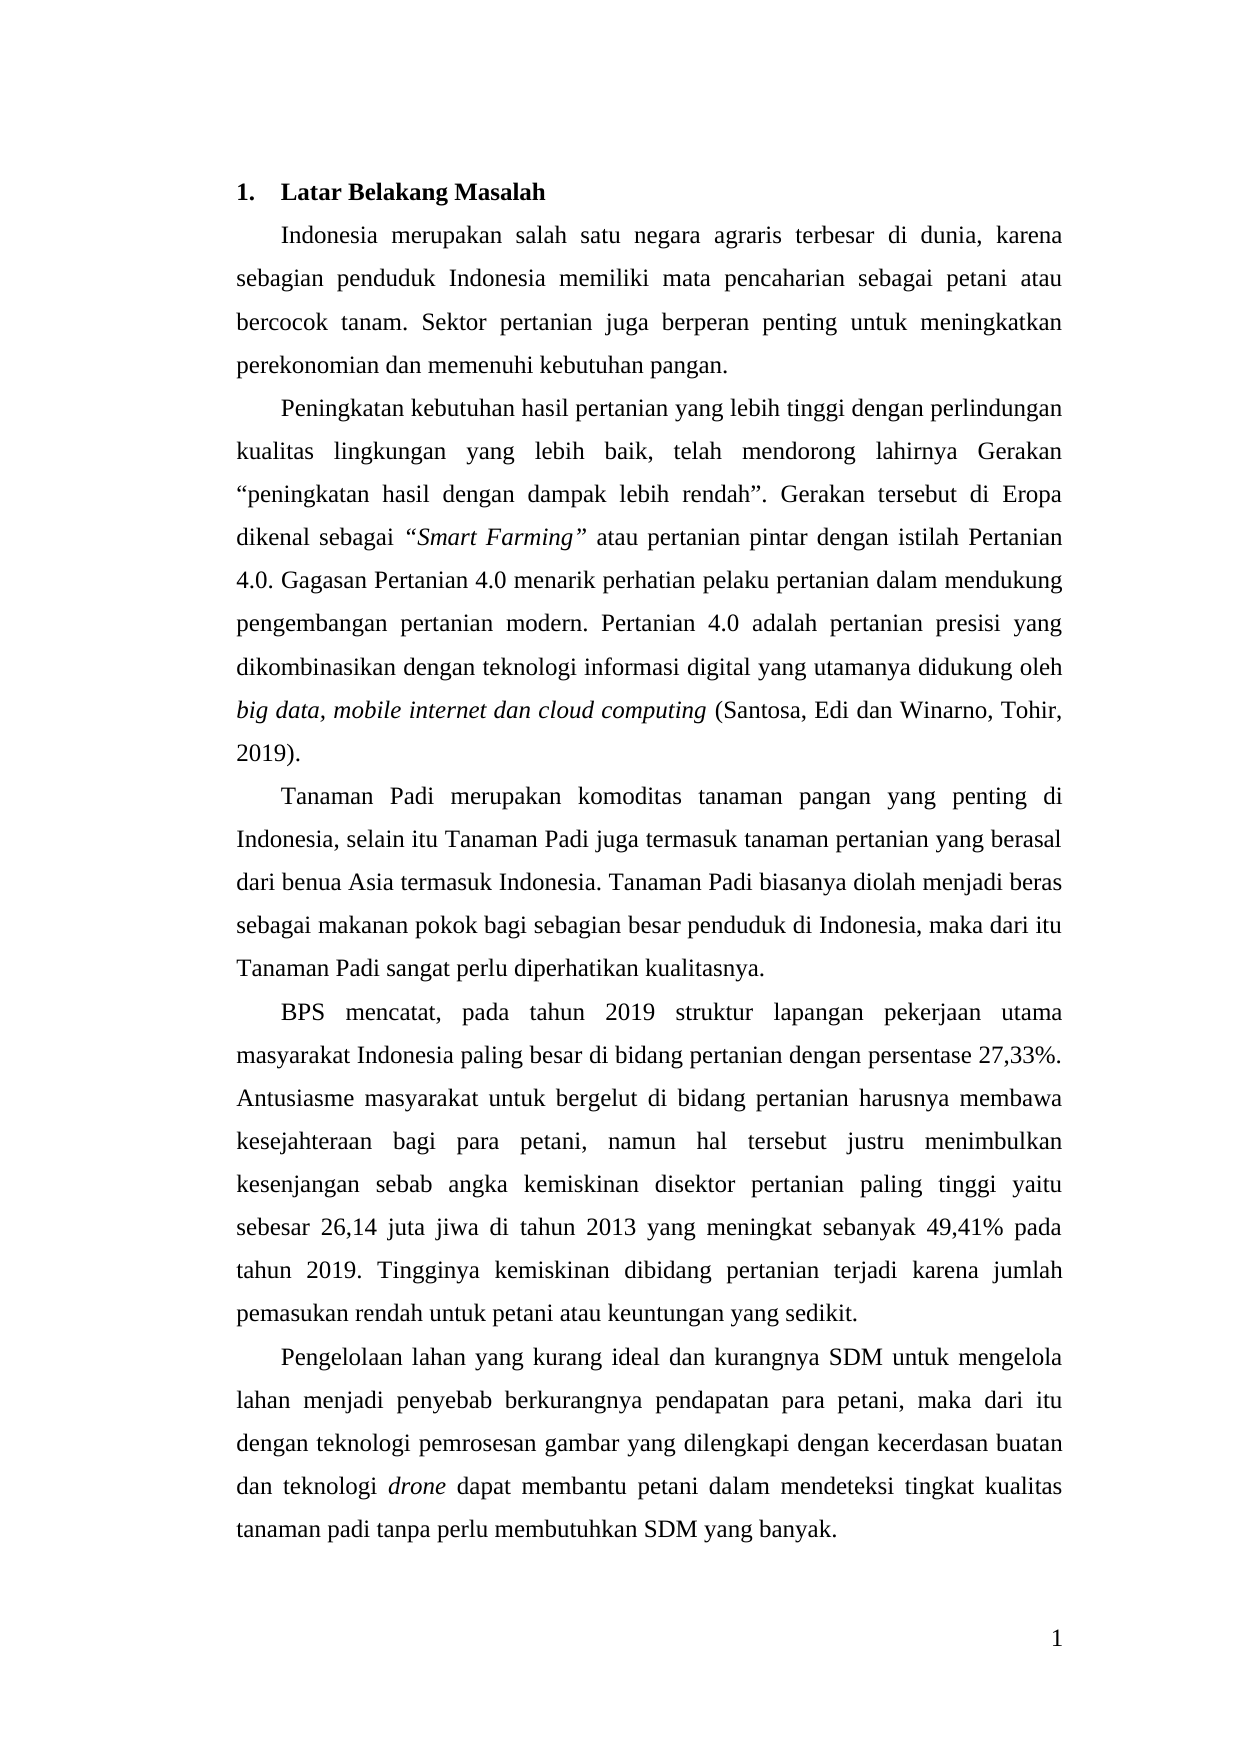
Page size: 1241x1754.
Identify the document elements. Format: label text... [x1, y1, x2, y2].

list Indonesia merupakan salah satu negara agraris terbesar di dunia, karena sebagian penduduk Indonesia memiliki mata pencaharian sebagai petani atau bercocok tanam. Sektor pertanian juga berperan penting untuk meningkatkan perekonomian dan memenuhi kebutuhan pangan. [236, 220, 1063, 378]
list Latar Belakang Masalah [236, 177, 1063, 206]
list BPS mencatat, pada tahun 2019 struktur lapangan pekerjaan utama masyarakat Indonesia paling besar di bidang pertanian dengan persentase 27,33%. Antusiasme masyarakat untuk bergelut di bidang pertanian harusnya membawa kesejahteraan bagi para petani, namun hal tersebut justru menimbulkan kesenjangan sebab angka kemiskinan disektor pertanian paling tinggi yaitu sebesar 26,14 juta jiwa di tahun 2013 yang meningkat sebanyak 49,41% pada tahun 2019. Tingginya kemiskinan dibidang pertanian terjadi karena jumlah pemasukan rendah untuk petani atau keuntungan yang sedikit. [236, 997, 1063, 1327]
list Peningkatan kebutuhan hasil pertanian yang lebih tinggi dengan perlindungan kualitas lingkungan yang lebih baik, telah mendorong lahirnya Gerakan “peningkatan hasil dengan dampak lebih rendah”. Gerakan tersebut di Eropa dikenal sebagai “Smart Farming” atau pertanian pintar dengan istilah Pertanian 4.0. Gagasan Pertanian 4.0 menarik perhatian pelaku pertanian dalam mendukung pengembangan pertanian modern. Pertanian 4.0 adalah pertanian presisi yang dikombinasikan dengan teknologi informasi digital yang utamanya didukung oleh big data, mobile internet dan cloud computing (Santosa, Edi dan Winarno, Tohir, 2019). [236, 393, 1063, 767]
list Tanaman Padi merupakan komoditas tanaman pangan yang penting di Indonesia, selain itu Tanaman Padi juga termasuk tanaman pertanian yang berasal dari benua Asia termasuk Indonesia. Tanaman Padi biasanya diolah menjadi beras sebagai makanan pokok bagi sebagian besar penduduk di Indonesia, maka dari itu Tanaman Padi sangat perlu diperhatikan kualitasnya. [236, 781, 1063, 982]
list Pengelolaan lahan yang kurang ideal dan kurangnya SDM untuk mengelola lahan menjadi penyebab berkurangnya pendapatan para petani, maka dari itu dengan teknologi pemrosesan gambar yang dilengkapi dengan kecerdasan buatan dan teknologi drone dapat membantu petani dalam mendeteksi tingkat kualitas tanaman padi tanpa perlu membutuhkan SDM yang banyak. [236, 1342, 1063, 1543]
